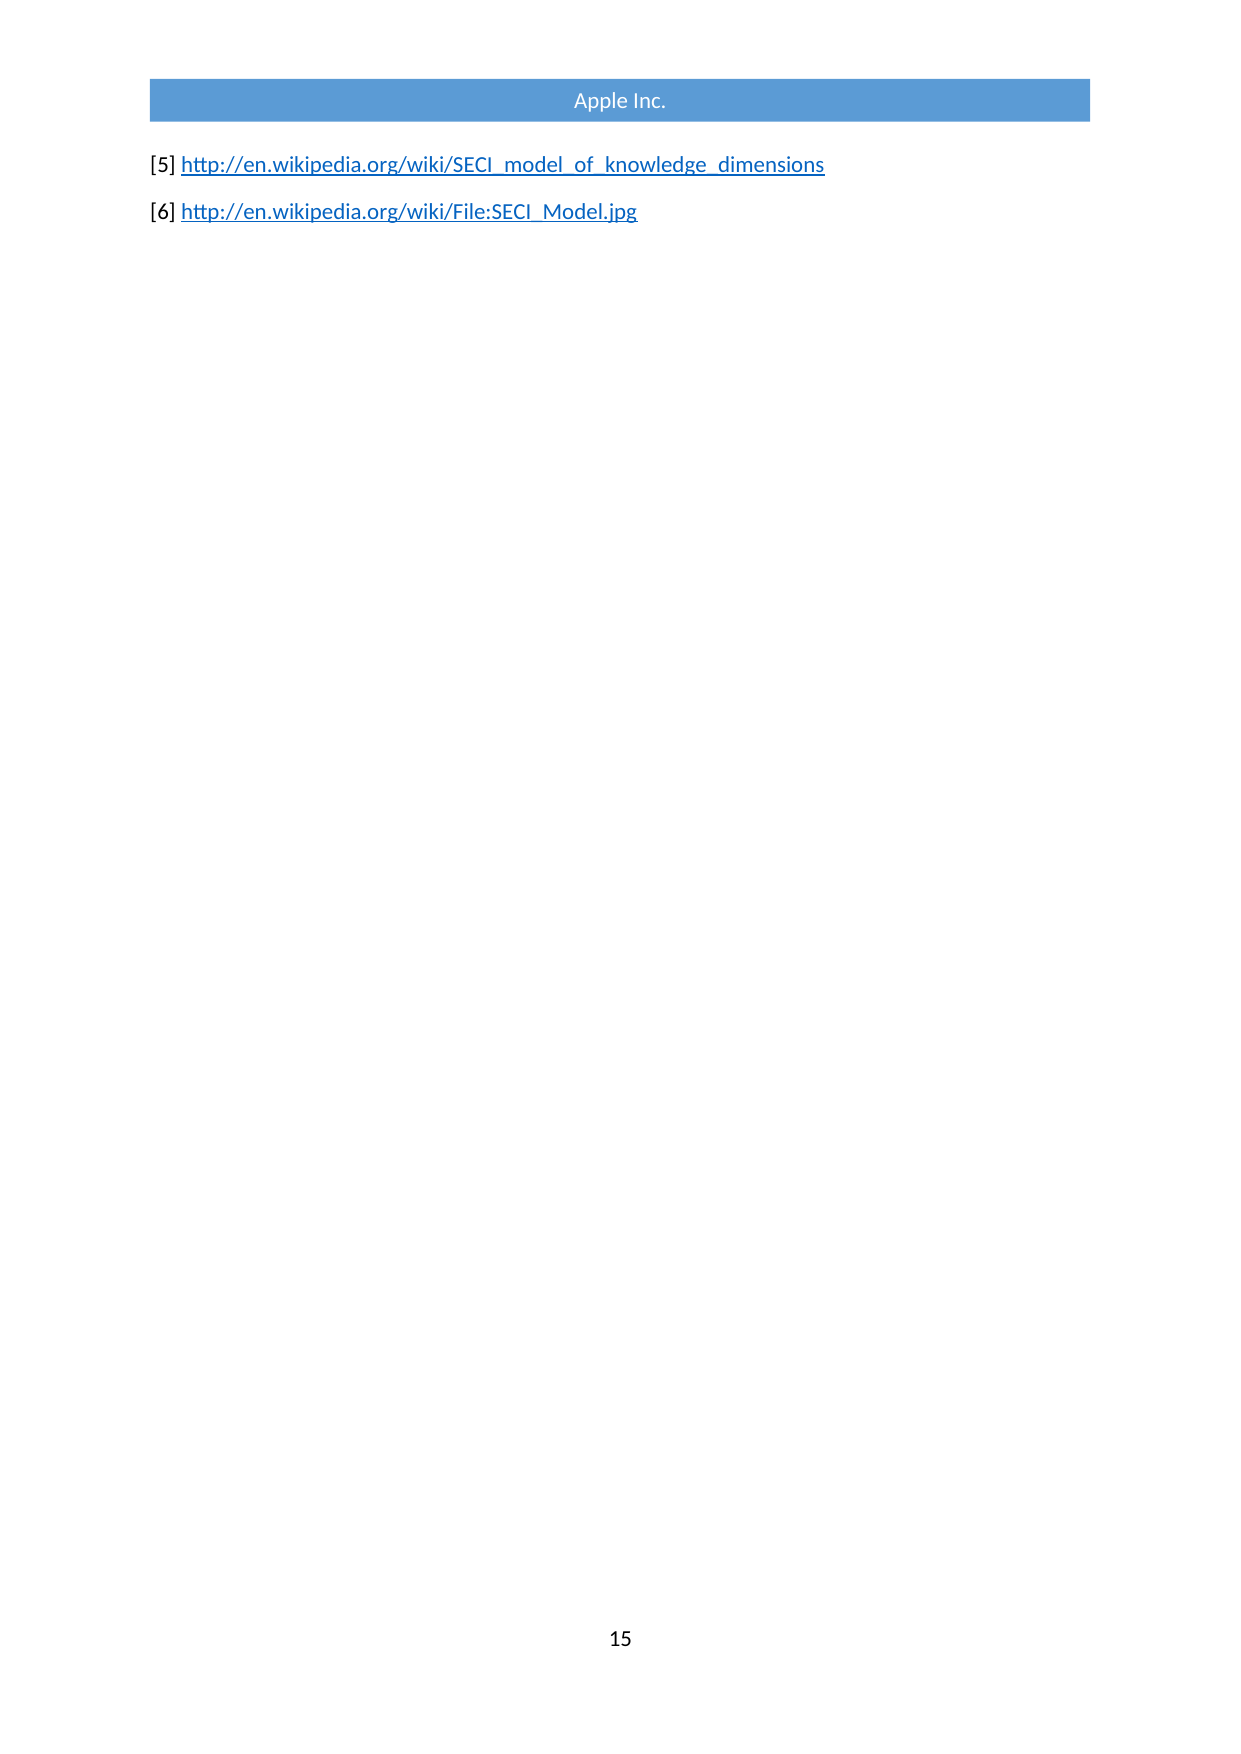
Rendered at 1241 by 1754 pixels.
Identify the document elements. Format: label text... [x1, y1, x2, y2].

text [6] http://en.wikipedia.org/wiki/File:SECI_Model.jpg [150, 197, 1090, 225]
text [5] http://en.wikipedia.org/wiki/SECI_model_of_knowledge_dimensions [150, 150, 1090, 178]
